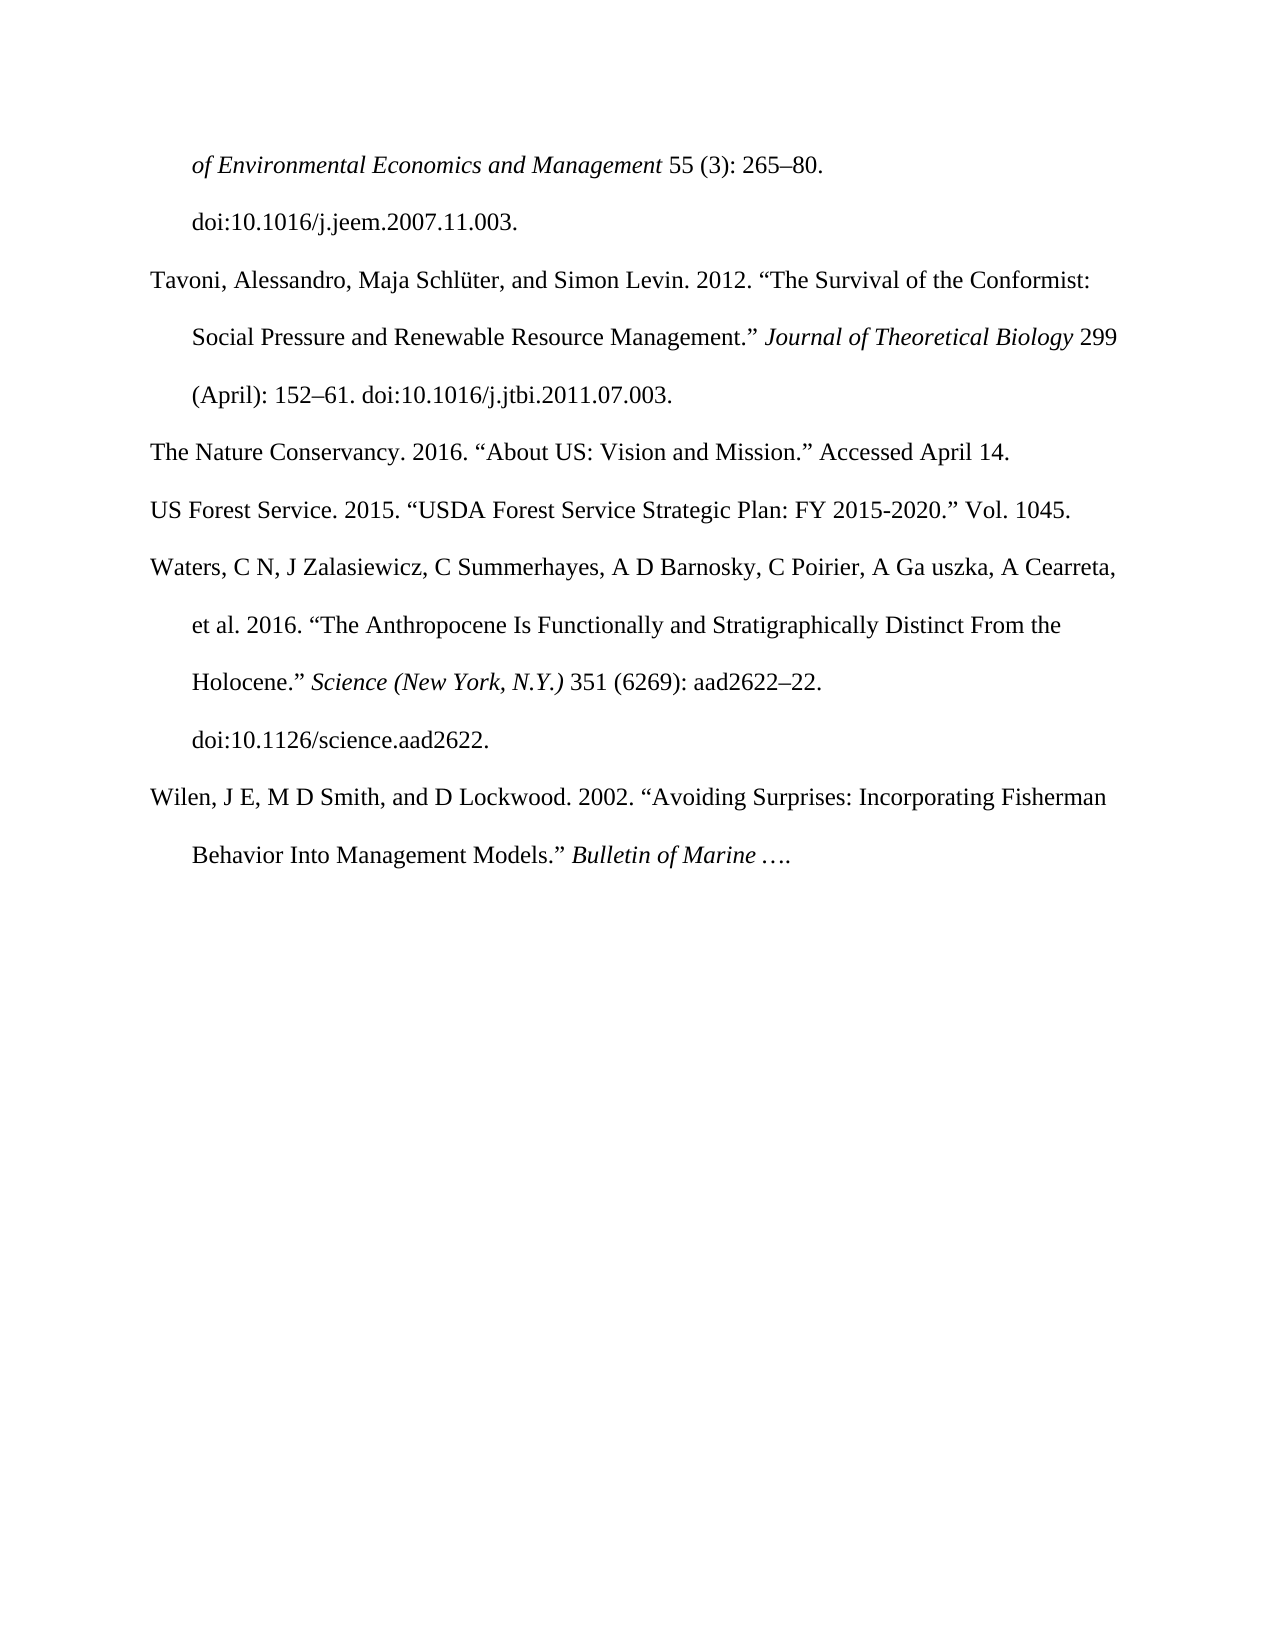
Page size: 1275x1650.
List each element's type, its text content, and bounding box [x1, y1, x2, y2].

text Tavoni, Alessandro, Maja Schlüter, and Simon Levin. 2012. “The Survival of the Conformist: Social Pressure and Renewable Resource Management.” Journal of Theoretical Biology 299 (April): 152–61. doi:10.1016/j.jtbi.2011.07.003. [150, 265, 1125, 409]
text Wilen, J E, M D Smith, and D Lockwood. 2002. “Avoiding Surprises: Incorporating Fisherman Behavior Into Management Models.” Bulletin of Marine …. [150, 782, 1125, 869]
text The Nature Conservancy. 2016. “About US: Vision and Mission.” Accessed April 14. [150, 437, 1125, 466]
text US Forest Service. 2015. “USDA Forest Service Strategic Plan: FY 2015-2020.” Vol. 1045. [150, 495, 1125, 524]
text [150, 150, 1125, 236]
text Waters, C N, J Zalasiewicz, C Summerhayes, A D Barnosky, C Poirier, A Ga uszka, A Cearreta, et al. 2016. “The Anthropocene Is Functionally and Stratigraphically Distinct From the Holocene.” Science (New York, N.Y.) 351 (6269): aad2622–22. doi:10.1126/science.aad2622. [150, 552, 1125, 754]
